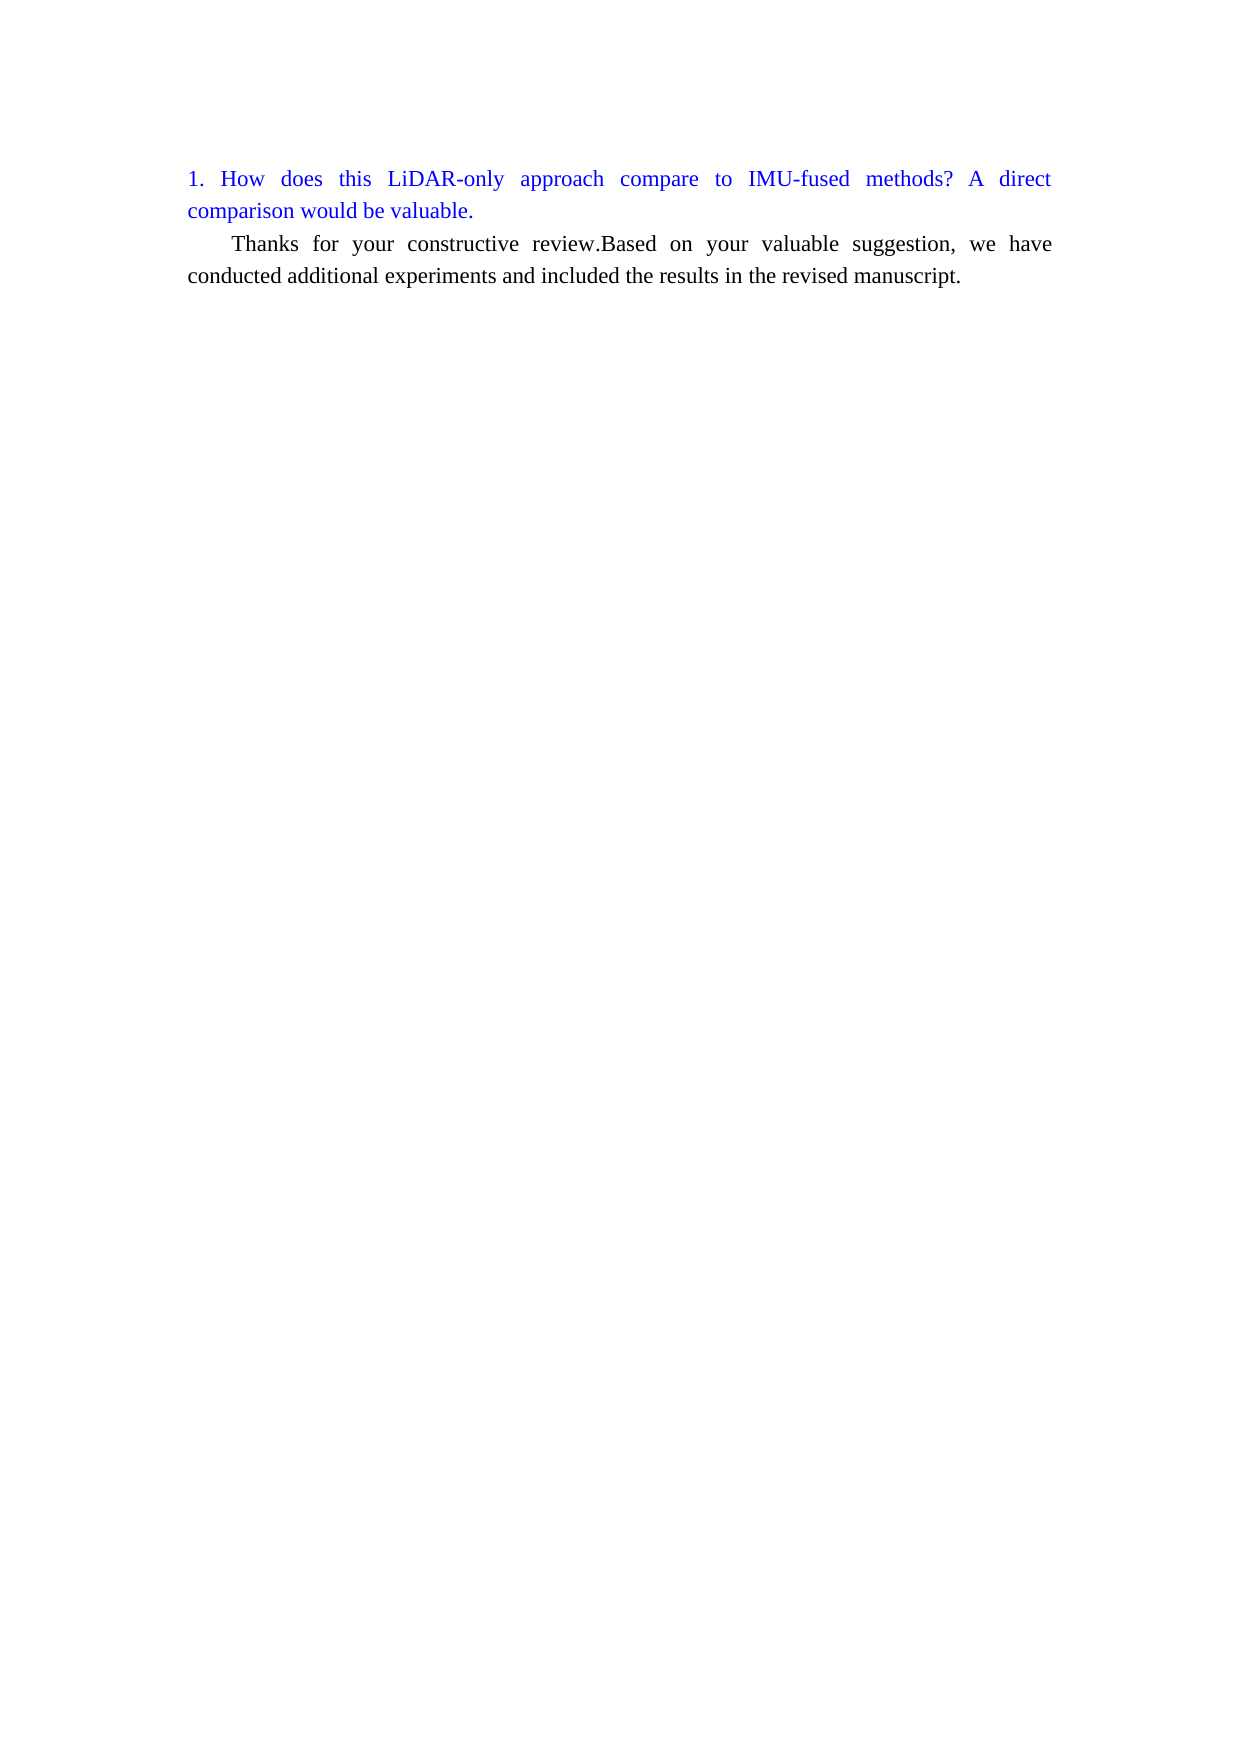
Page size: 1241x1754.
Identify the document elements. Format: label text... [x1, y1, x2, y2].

text 1. How does this LiDAR-only approach compare to IMU-fused methods? A direct comparison would be valuable. [187, 162, 1053, 227]
text Thanks for your constructive review.Based on your valuable suggestion, we have conducted additional experiments and included the results in the revised manuscript. [187, 227, 1053, 292]
